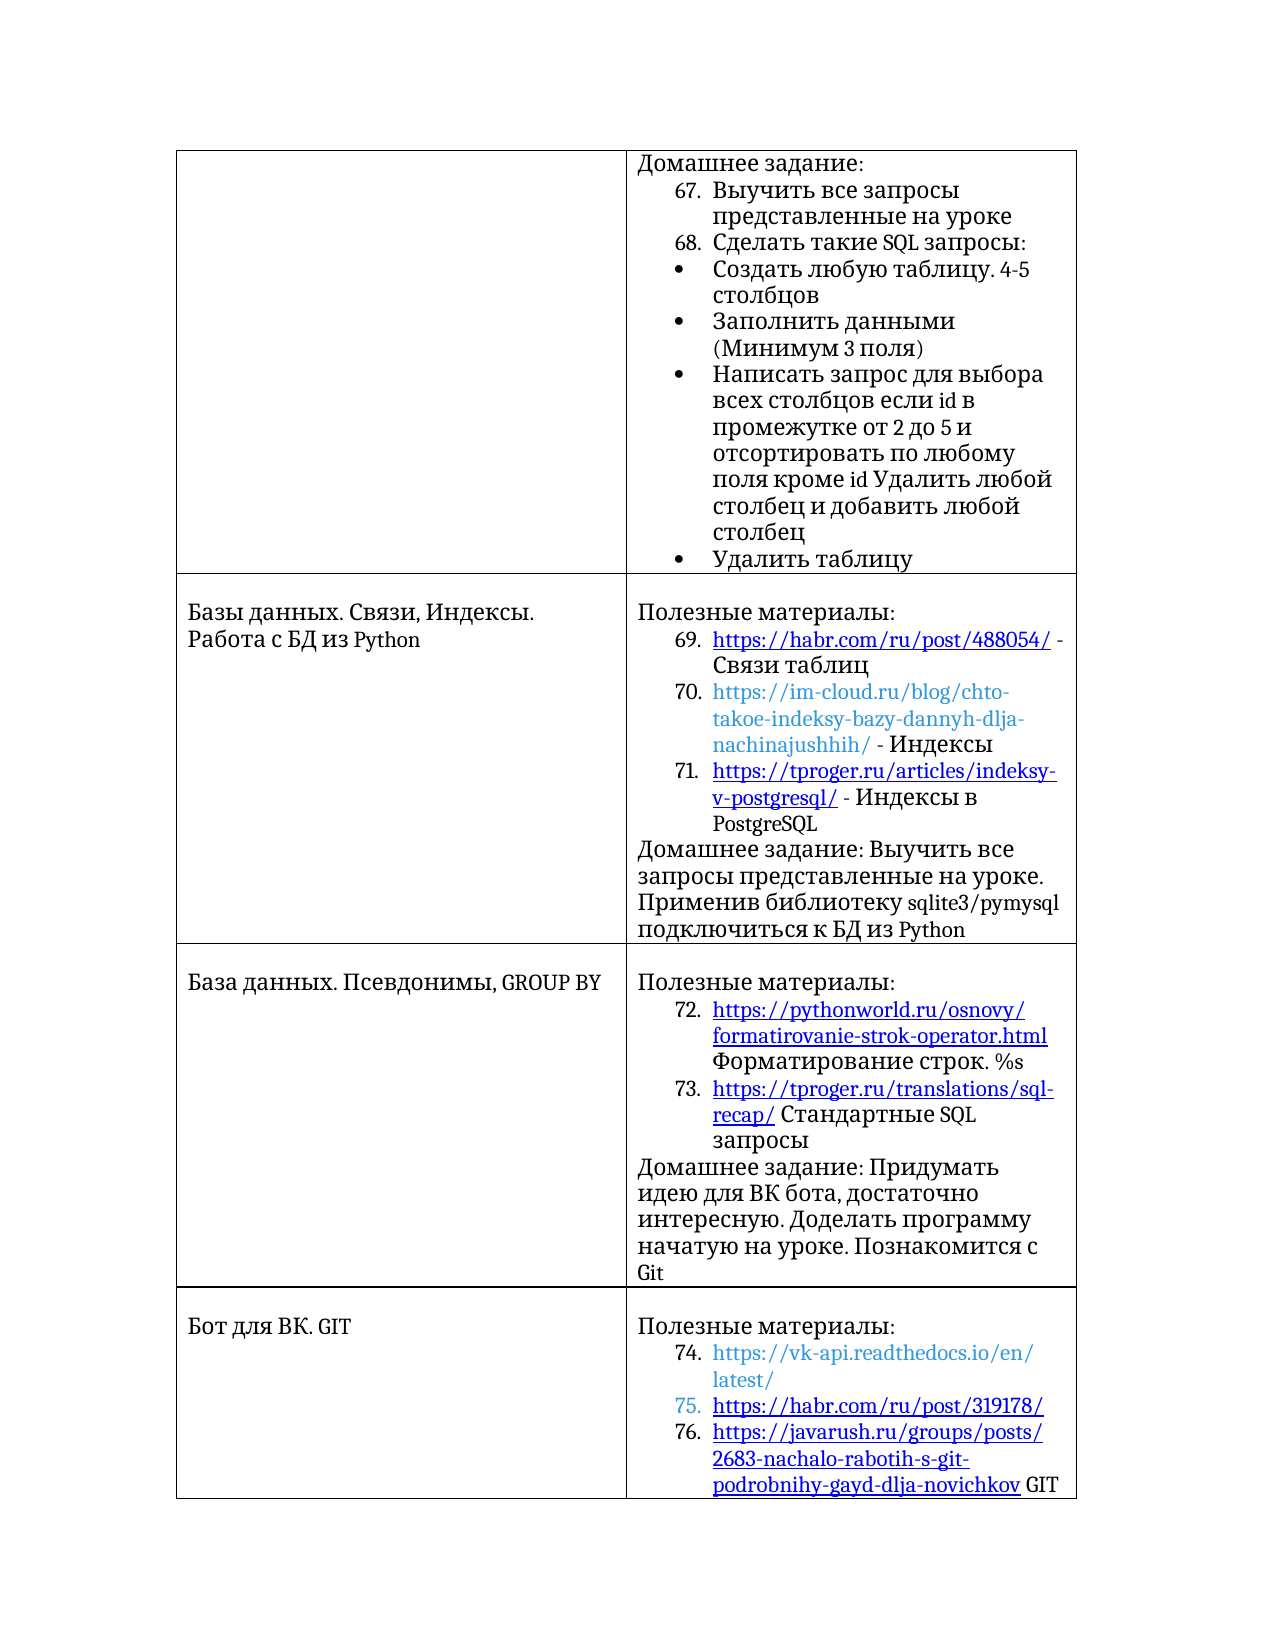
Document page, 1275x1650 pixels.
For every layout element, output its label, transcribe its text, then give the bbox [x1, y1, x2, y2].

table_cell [627, 1288, 1076, 1498]
table_cell Бот для ВК. GIT [177, 1288, 626, 1498]
table_cell База данных. Псевдонимы, GROUP BY [177, 944, 626, 1286]
table_cell Полезные материалы: https://pythonworld.ru/osnovy/formatirovanie-strok-operator.html Форматирование строк. %s https://tproger.ru/translations/sql-recap/ Стандартные SQL запросы Домашнее задание: Придумать идею для ВК бота, достаточно интересную. Доделать программу начатую на уроке. Познакомится с Git [627, 944, 1076, 1286]
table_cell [627, 151, 1076, 573]
table_cell Полезные материалы: https://habr.com/ru/post/488054/ - Связи таблиц https://im-cloud.ru/blog/chto-takoe-indeksy-bazy-dannyh-dlja-nachinajushhih/ - Индексы https://tproger.ru/articles/indeksy-v-postgresql/ - Индексы в PostgreSQL Домашнее задание: Выучить все запросы представленные на уроке. Применив библиотеку sqlite3/pymysql подключиться к БД из Python [627, 574, 1076, 943]
table_cell Базы данных. Связи, Индексы. Работа с БД из Python [177, 574, 626, 943]
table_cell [177, 151, 626, 573]
